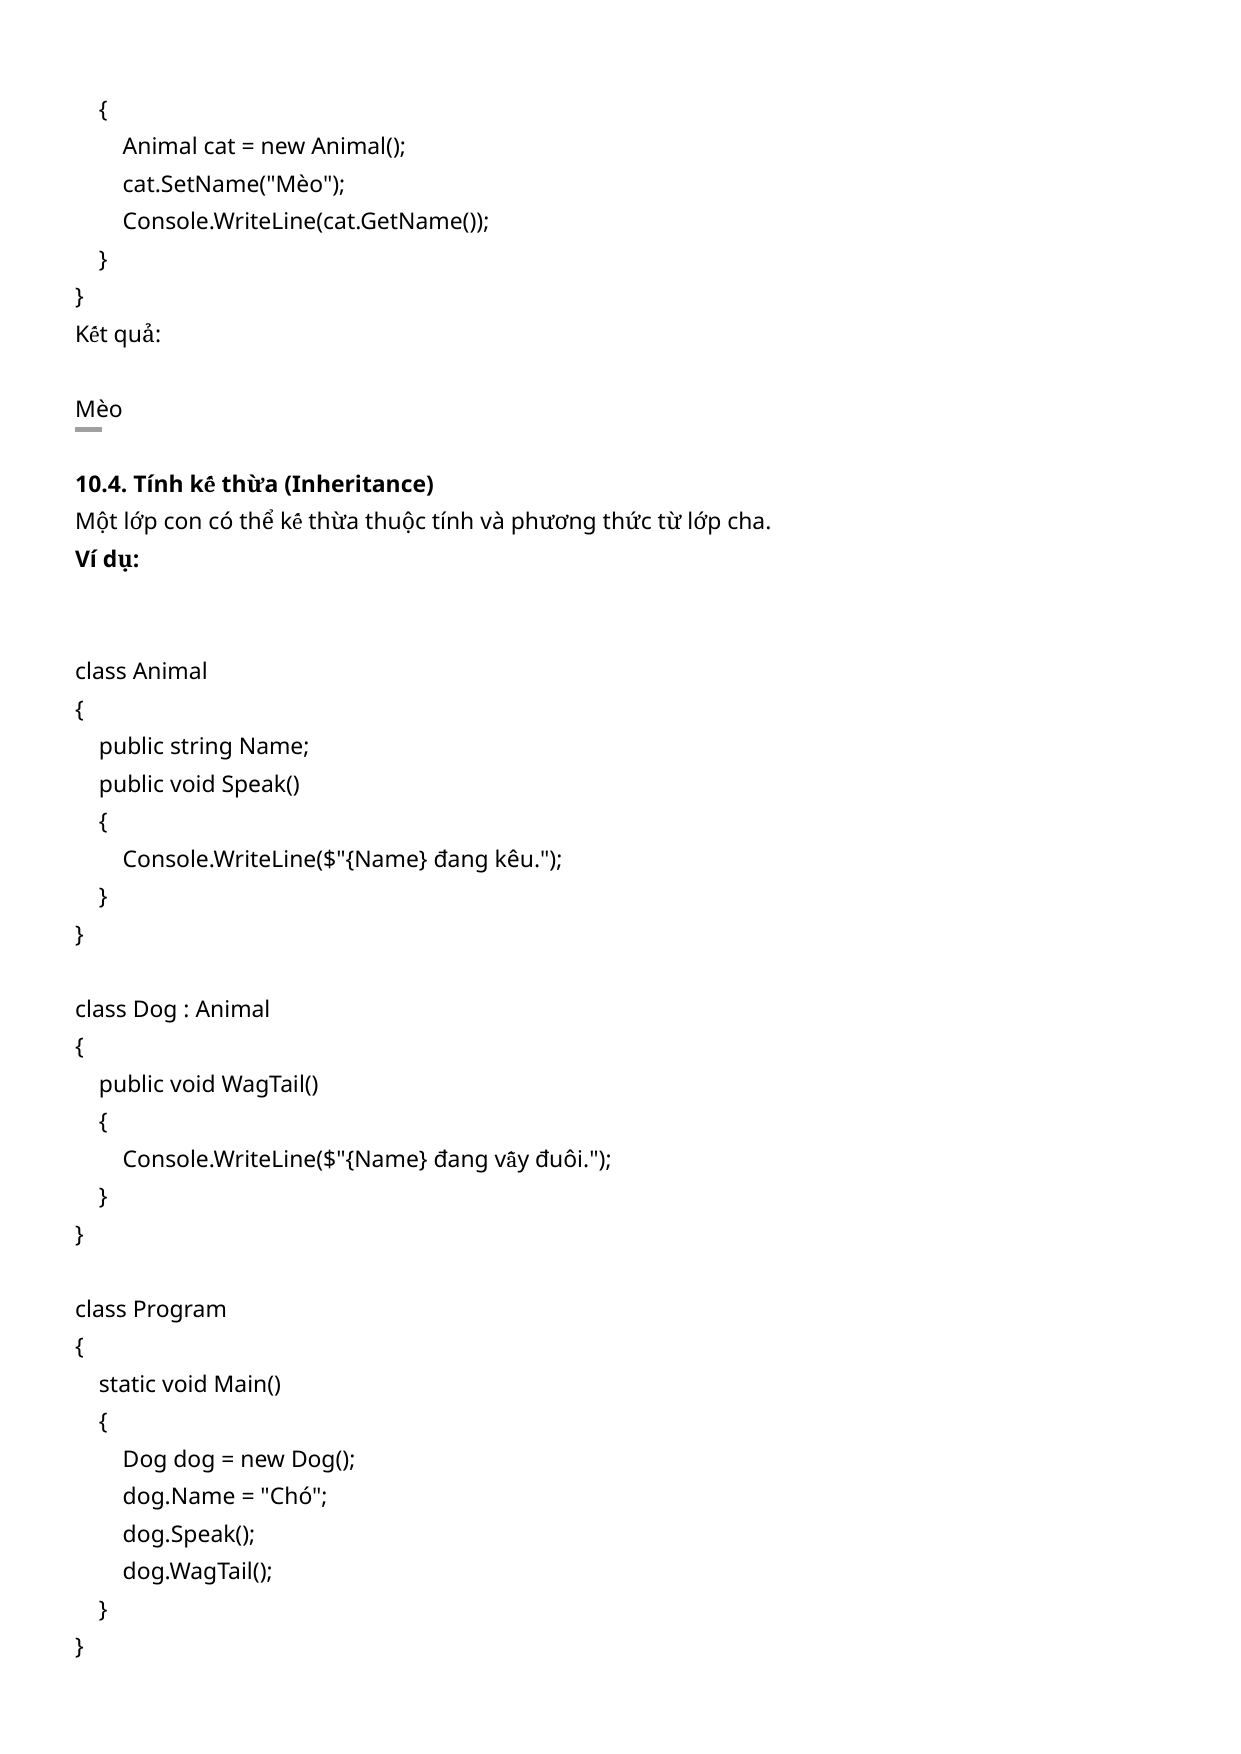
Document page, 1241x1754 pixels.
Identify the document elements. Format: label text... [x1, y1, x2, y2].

text Kết quả: [75, 314, 1165, 352]
text { [75, 1402, 1165, 1439]
text Ví dụ: [75, 539, 1165, 577]
text Một lớp con có thể kế thừa thuộc tính và phương thức từ lớp cha. [75, 502, 1165, 539]
text { [75, 1027, 1165, 1064]
text } [75, 1214, 1165, 1252]
text class Dog : Animal [75, 989, 1165, 1027]
text Console.WriteLine($"{Name} đang kêu."); [75, 839, 1165, 877]
text } [75, 277, 1165, 314]
text 10.4. Tính kế thừa (Inheritance) [75, 464, 1165, 502]
text { [75, 1327, 1165, 1364]
text Mèo [75, 389, 1165, 427]
text dog.WagTail(); [75, 1552, 1165, 1589]
text } [75, 239, 1165, 277]
text class Program [75, 1289, 1165, 1327]
text } [75, 1177, 1165, 1214]
text { [75, 89, 1165, 127]
text dog.Name = "Chó"; [75, 1477, 1165, 1514]
text } [75, 1627, 1165, 1664]
text Dog dog = new Dog(); [75, 1439, 1165, 1477]
text cat.SetName("Mèo"); [75, 164, 1165, 202]
text Console.WriteLine($"{Name} đang vẫy đuôi."); [75, 1139, 1165, 1177]
text } [75, 877, 1165, 914]
text } [75, 1589, 1165, 1627]
text } [75, 914, 1165, 952]
text { [75, 1102, 1165, 1139]
text static void Main() [75, 1364, 1165, 1402]
text public string Name; [75, 727, 1165, 764]
text public void Speak() [75, 764, 1165, 802]
text Animal cat = new Animal(); [75, 127, 1165, 164]
text public void WagTail() [75, 1064, 1165, 1102]
text dog.Speak(); [75, 1514, 1165, 1552]
text class Animal [75, 652, 1165, 689]
text { [75, 689, 1165, 727]
text { [75, 802, 1165, 839]
text Console.WriteLine(cat.GetName()); [75, 202, 1165, 239]
